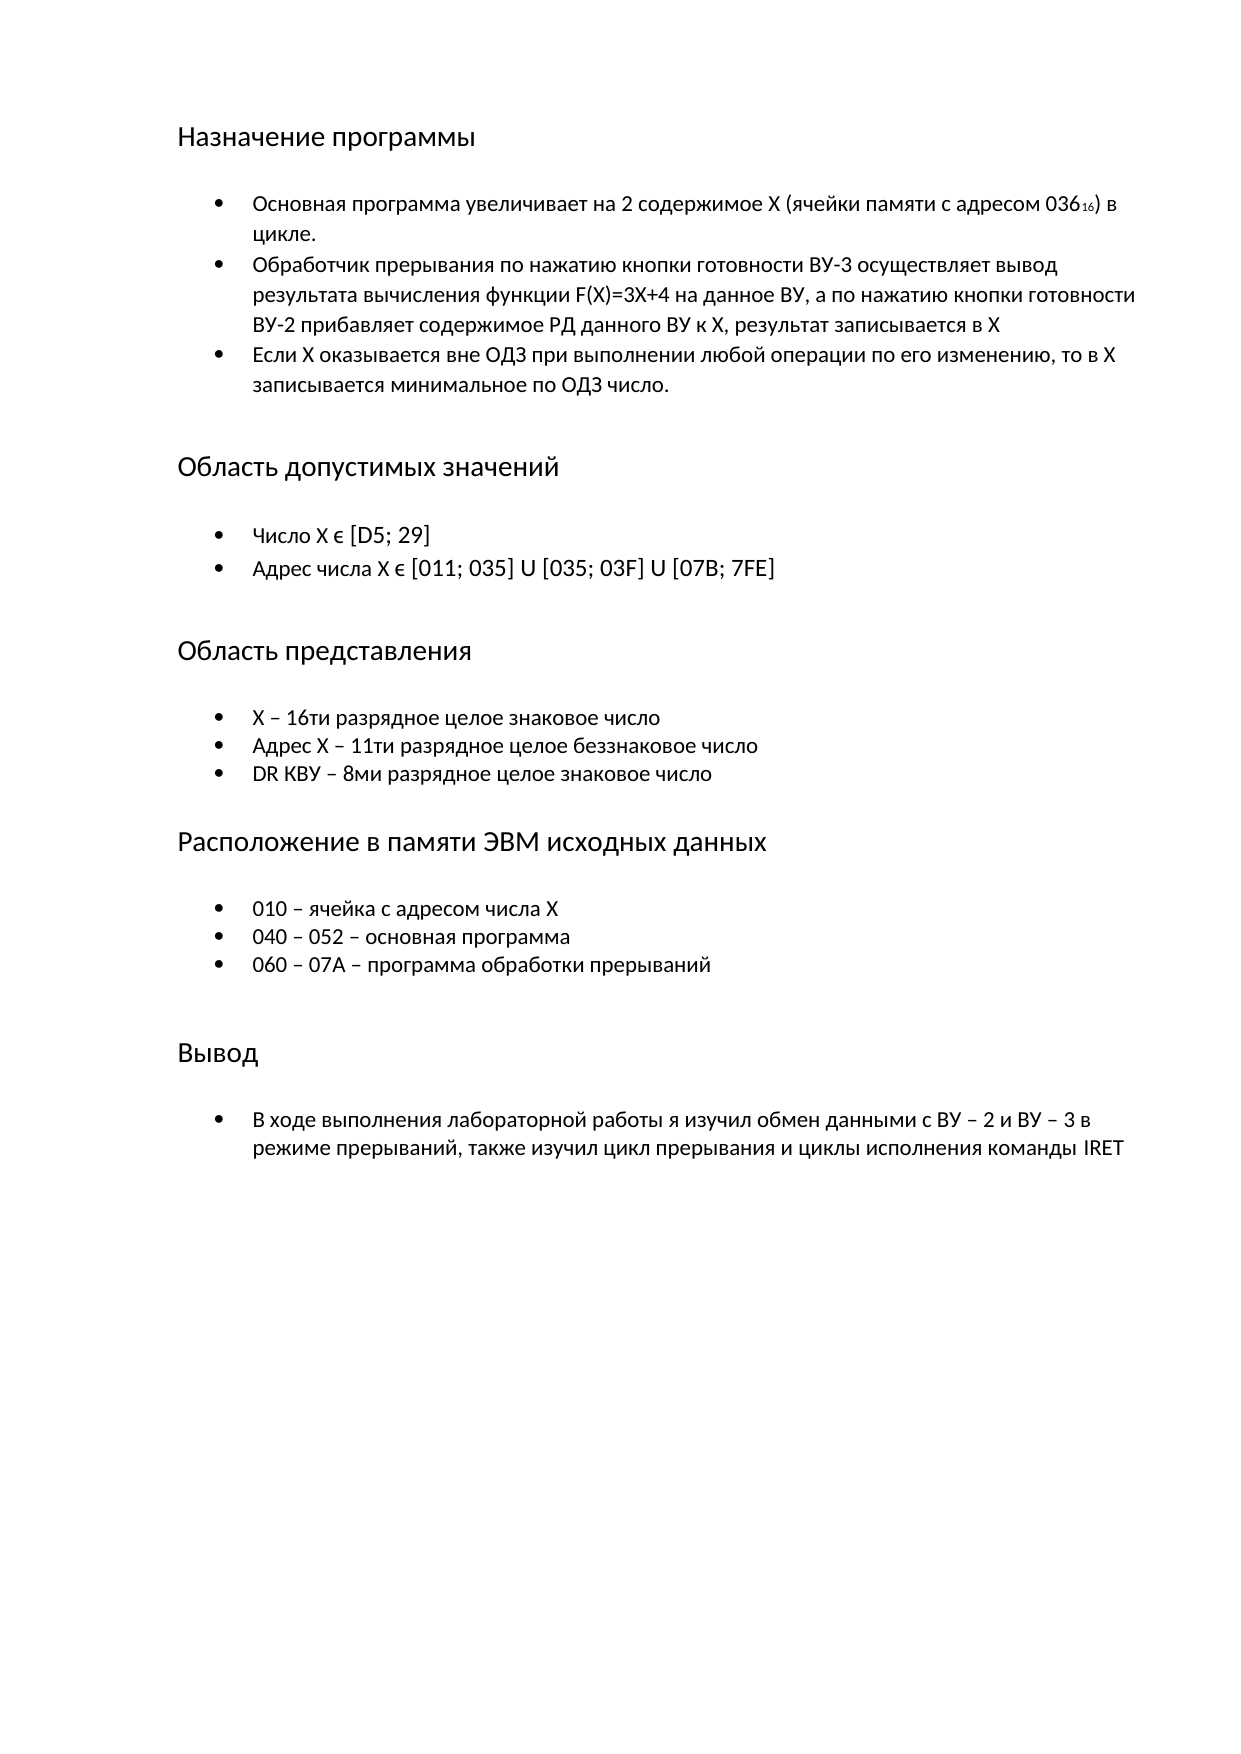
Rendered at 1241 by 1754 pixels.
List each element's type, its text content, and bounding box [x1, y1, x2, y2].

list Если Х оказывается вне ОДЗ при выполнении любой операции по его изменению, то в Х записывается минимальное по ОДЗ число. [215, 340, 1152, 399]
list Адрес X – 11ти разрядное целое беззнаковое число [215, 731, 1152, 759]
text Область представления [177, 632, 1152, 668]
text Область допустимых значений [177, 448, 1152, 484]
list Обработчик прерывания по нажатию кнопки готовности ВУ-3 осуществляет вывод результата вычисления функции F(X)=3X+4 на данное ВУ, a по нажатию кнопки готовности ВУ-2 прибавляет содержимое РД данного ВУ к Х, результат записывается в X [215, 250, 1152, 338]
list В ходе выполнения лабораторной работы я изучил обмен данными с ВУ – 2 и ВУ – 3 в режиме прерываний, также изучил цикл прерывания и циклы исполнения команды IRET [215, 1106, 1152, 1162]
list 040 – 052 – основная программа [215, 922, 1152, 950]
list Адрес числа X ϵ [011; 035] U [035; 03F] U [07B; 7FE] [215, 552, 1152, 583]
list Число X ϵ [D5; 29] [215, 519, 1152, 550]
list DR КВУ – 8ми разрядное целое знаковое число [215, 759, 1152, 787]
text Назначение программы [177, 118, 1152, 154]
list X – 16ти разрядное целое знаковое число [215, 703, 1152, 731]
list 060 – 07A – программа обработки прерываний [215, 950, 1152, 978]
list 010 – ячейка с адресом числа X [215, 894, 1152, 922]
list Основная программа увеличивает на 2 содержимое X (ячейки памяти с адресом 03616) в цикле. [215, 189, 1152, 248]
text Расположение в памяти ЭВМ исходных данных [177, 823, 1152, 858]
text Вывод [177, 1034, 1152, 1070]
